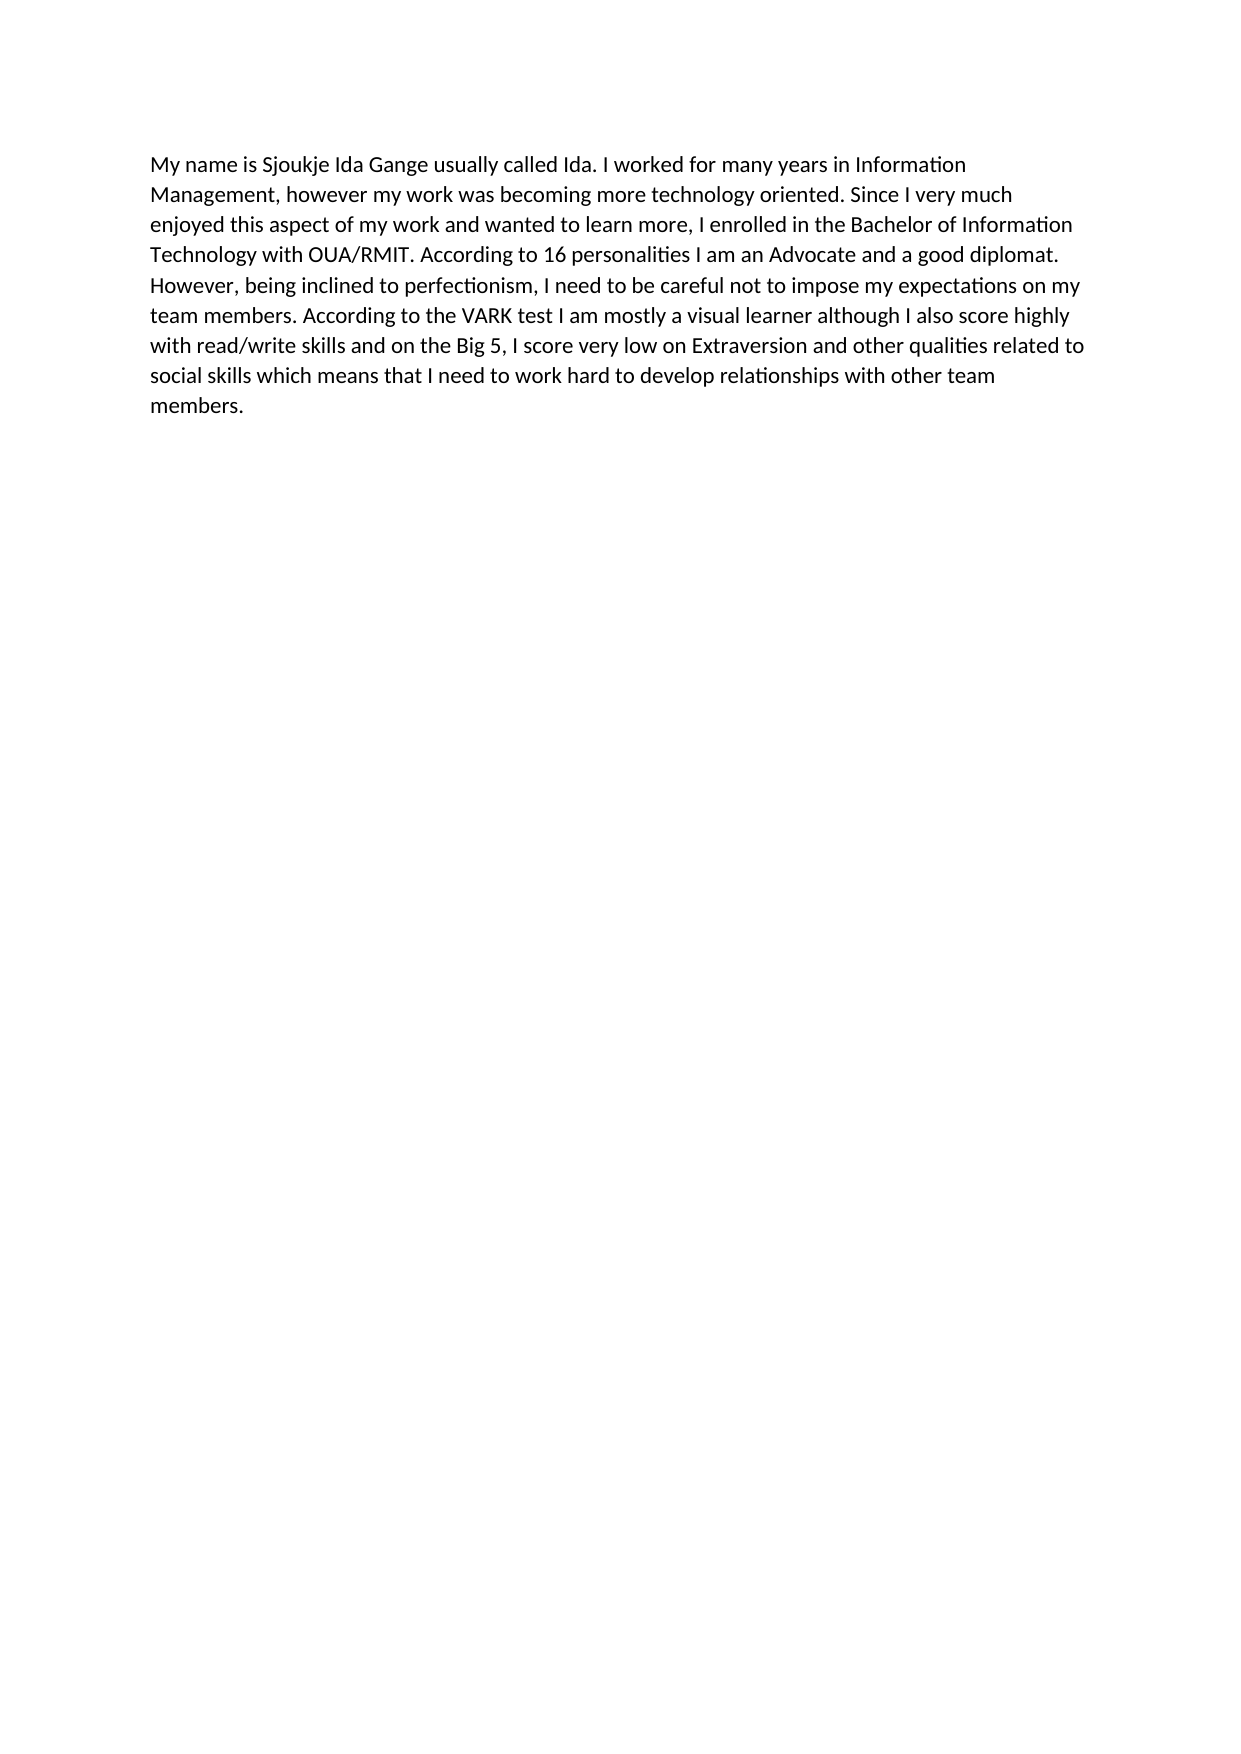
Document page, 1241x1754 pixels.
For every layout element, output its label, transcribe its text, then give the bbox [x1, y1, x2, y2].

text My name is Sjoukje Ida Gange usually called Ida. I worked for many years in Information Management, however my work was becoming more technology oriented. Since I very much enjoyed this aspect of my work and wanted to learn more, I enrolled in the Bachelor of Information Technology with OUA/RMIT. According to 16 personalities I am an Advocate and a good diplomat. However, being inclined to perfectionism, I need to be careful not to impose my expectations on my team members. According to the VARK test I am mostly a visual learner although I also score highly with read/write skills and on the Big 5, I score very low on Extraversion and other qualities related to social skills which means that I need to work hard to develop relationships with other team members. [150, 150, 1090, 420]
